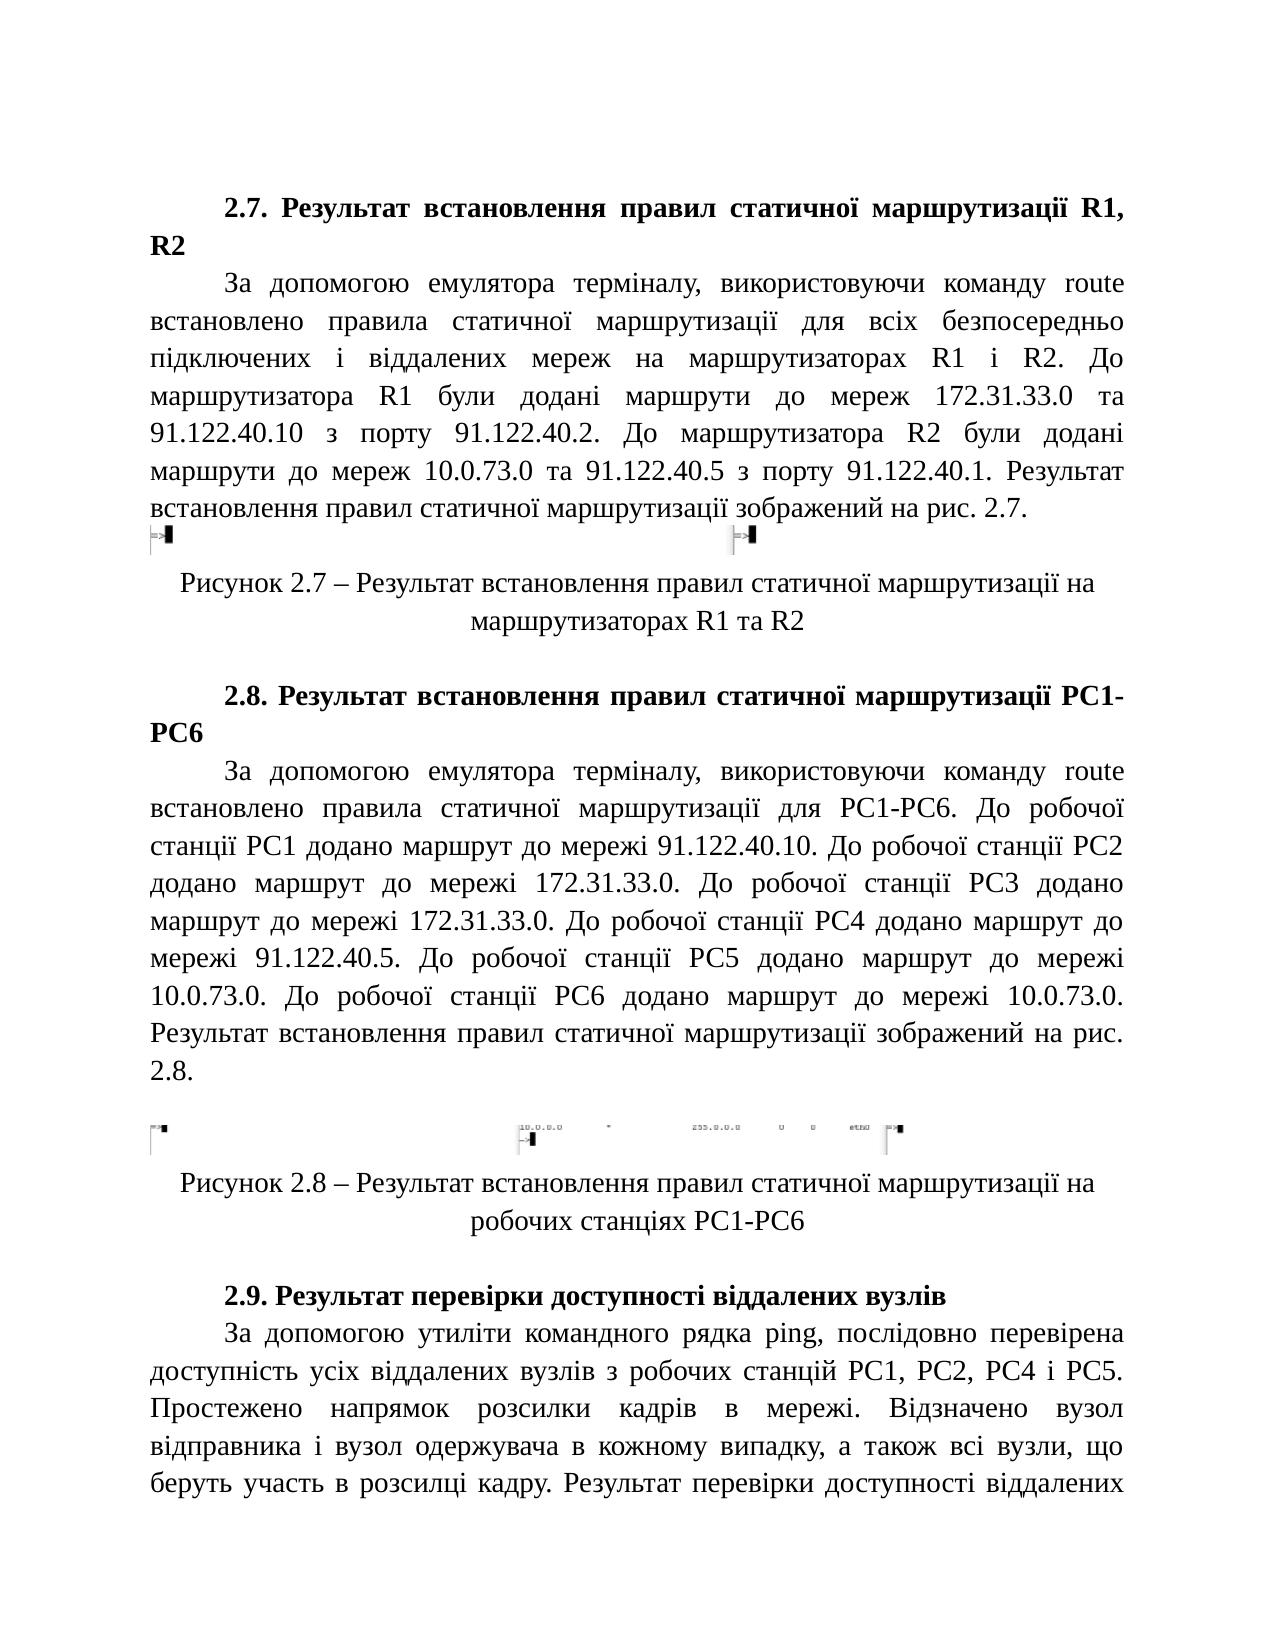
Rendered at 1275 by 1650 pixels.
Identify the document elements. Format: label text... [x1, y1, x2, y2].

text Рисунок 2.8 – Результат встановлення правил статичної маршрутизації на робочих станціях РС1-РС6 [150, 1162, 1125, 1237]
text За допомогою емулятора терміналу, використовуючи команду route встановлено правила статичної маршрутизації для всіх безпосередньо підключених і віддалених мереж на маршрутизаторах R1 і R2. До маршрутизатора R1 були додані маршрути до мереж 172.31.33.0 та 91.122.40.10 з порту 91.122.40.2. До маршрутизатора R2 були додані маршрути до мереж 10.0.73.0 та 91.122.40.5 з порту 91.122.40.1. Результат встановлення правил статичної маршрутизації зображений на рис. 2.7. [150, 262, 1125, 525]
text 2.7. Результат встановлення правил статичної маршрутизації R1, R2 [150, 187, 1125, 262]
text За допомогою емулятора терміналу, використовуючи команду route встановлено правила статичної маршрутизації для РС1-РС6. До робочої станції РС1 додано маршрут до мережі 91.122.40.10. До робочої станції РС2 додано маршрут до мережі 172.31.33.0. До робочої станції РС3 додано маршрут до мережі 172.31.33.0. До робочої станції РС4 додано маршрут до мережі 91.122.40.5. До робочої станції РС5 додано маршрут до мережі 10.0.73.0. До робочої станції РС6 додано маршрут до мережі 10.0.73.0. Результат встановлення правил статичної маршрутизації зображений на рис. 2.8. [150, 750, 1125, 1087]
text 2.8. Результат встановлення правил статичної маршрутизації PC1-PC6 [150, 675, 1125, 750]
text Рисунок 2.7 – Результат встановлення правил статичної маршрутизації на маршрутизаторах R1 та R2 [150, 562, 1125, 637]
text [150, 1312, 1125, 1500]
text 2.9. Результат перевірки доступності віддалених вузлів [150, 1275, 1125, 1312]
